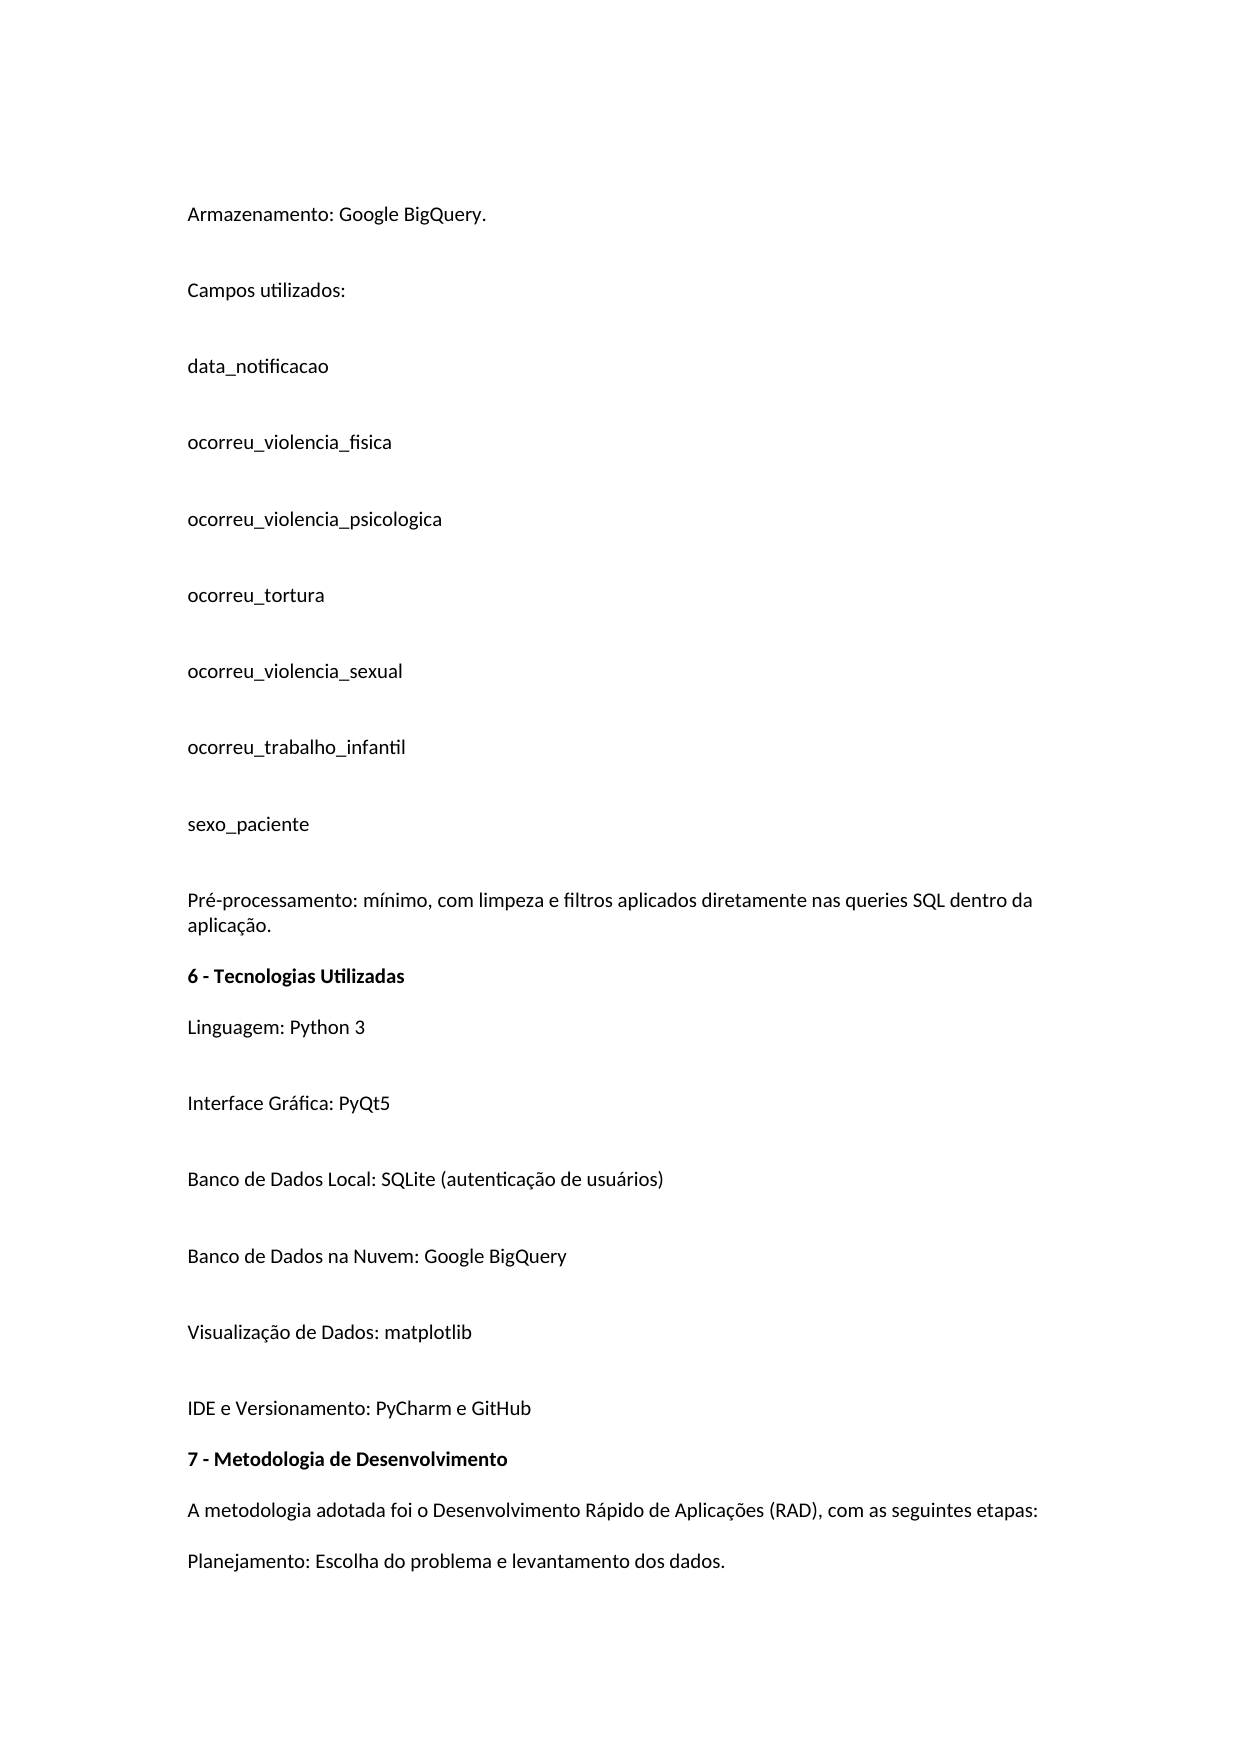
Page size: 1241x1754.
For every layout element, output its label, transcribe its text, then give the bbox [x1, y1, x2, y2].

text ocorreu_violencia_psicologica [187, 506, 1053, 531]
text Campos utilizados: [187, 277, 1053, 302]
text Planejamento: Escolha do problema e levantamento dos dados. [187, 1548, 1053, 1573]
text data_notificacao [187, 353, 1053, 379]
text Linguagem: Python 3 [187, 1014, 1053, 1039]
text Pré-processamento: mínimo, com limpeza e filtros aplicados diretamente nas queries SQL dentro da aplicação. [187, 887, 1053, 938]
text A metodologia adotada foi o Desenvolvimento Rápido de Aplicações (RAD), com as seguintes etapas: [187, 1497, 1053, 1522]
text Banco de Dados na Nuvem: Google BigQuery [187, 1243, 1053, 1268]
text ocorreu_tortura [187, 582, 1053, 607]
text IDE e Versionamento: PyCharm e GitHub [187, 1395, 1053, 1421]
text Interface Gráfica: PyQt5 [187, 1090, 1053, 1116]
text ocorreu_violencia_sexual [187, 658, 1053, 684]
text ocorreu_trabalho_infantil [187, 734, 1053, 760]
text Banco de Dados Local: SQLite (autenticação de usuários) [187, 1167, 1053, 1192]
text ocorreu_violencia_fisica [187, 429, 1053, 455]
text sexo_paciente [187, 811, 1053, 836]
text 7 - Metodologia de Desenvolvimento [187, 1446, 1053, 1472]
text Visualização de Dados: matplotlib [187, 1319, 1053, 1344]
text 6 - Tecnologias Utilizadas [187, 963, 1053, 989]
text Armazenamento: Google BigQuery. [187, 201, 1053, 226]
